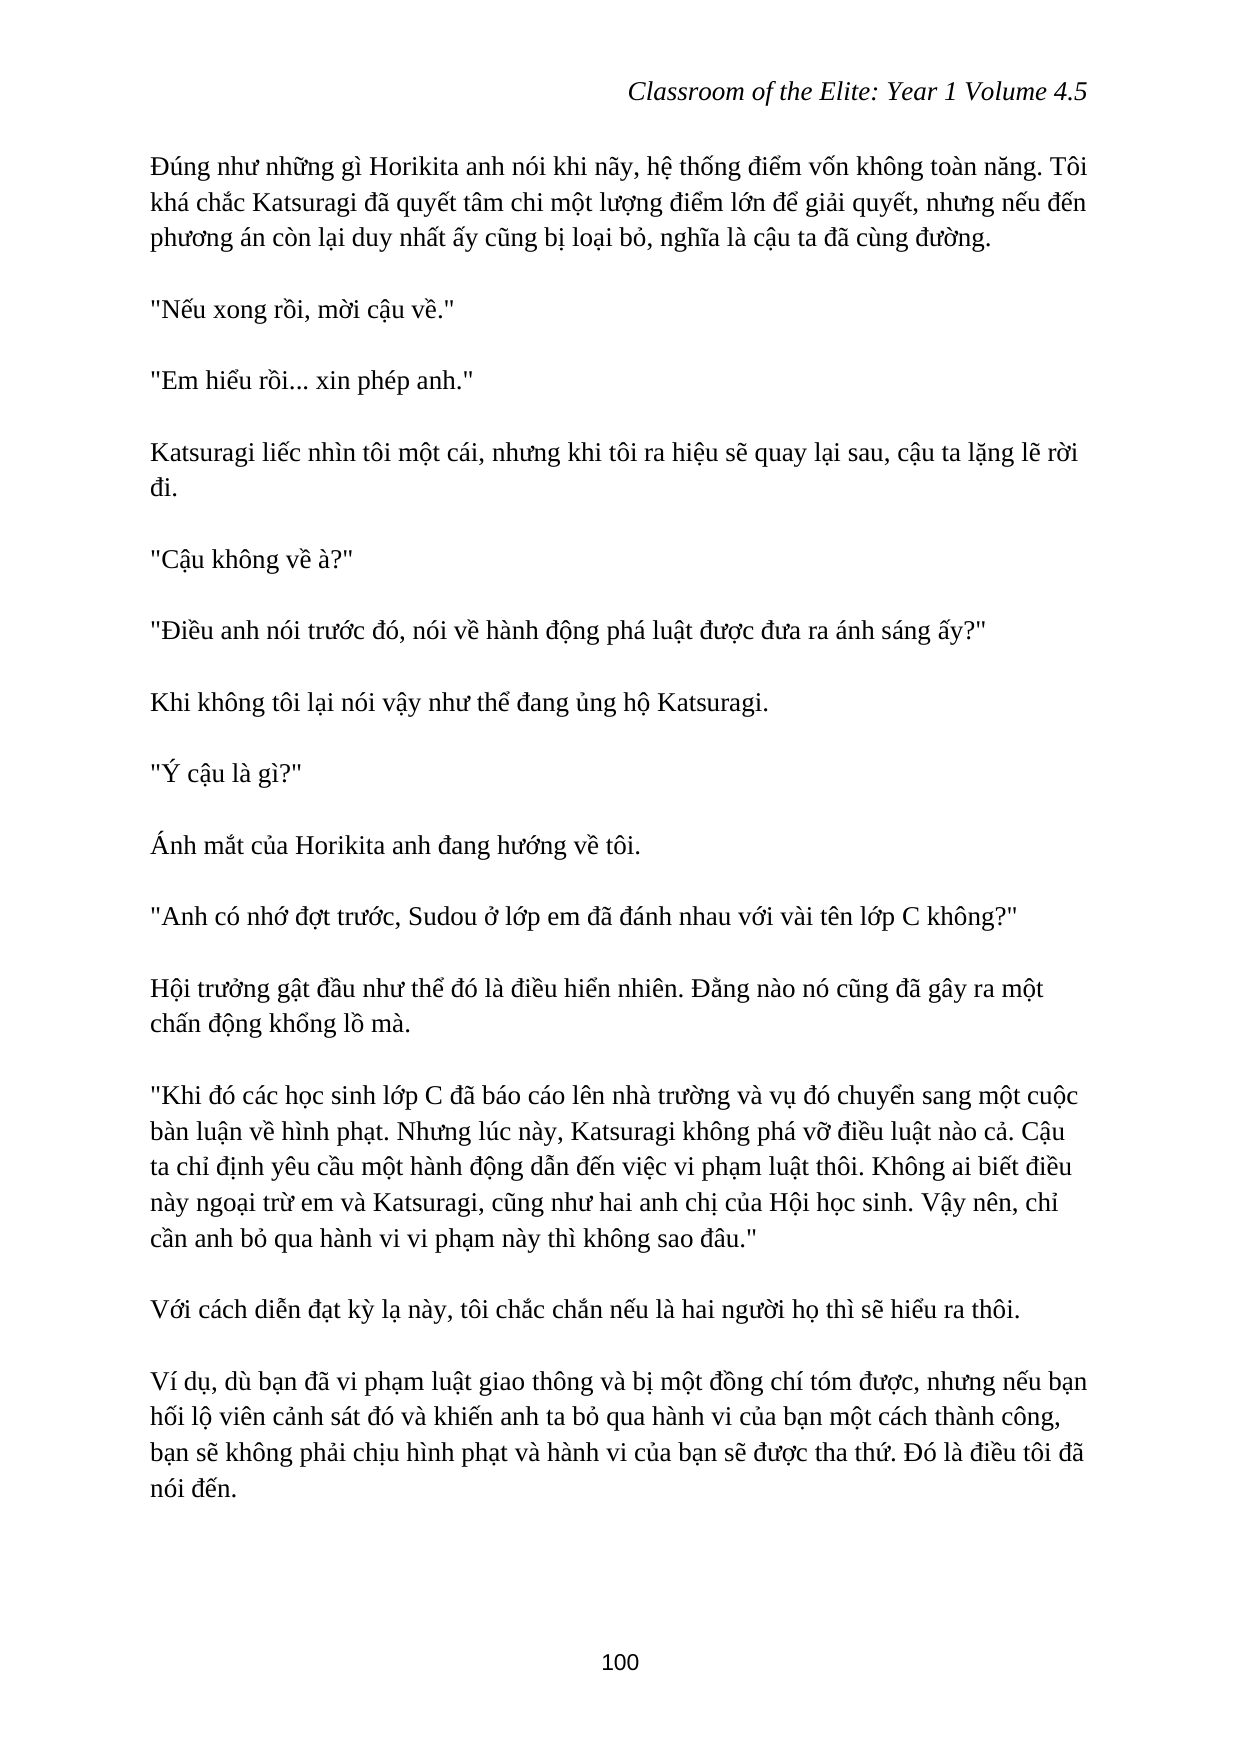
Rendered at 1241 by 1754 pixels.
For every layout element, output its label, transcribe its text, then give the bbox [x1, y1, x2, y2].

text Katsuragi liếc nhìn tôi một cái, nhưng khi tôi ra hiệu sẽ quay lại sau, cậu ta lặng lẽ rời đi. [150, 436, 1090, 503]
text Khi không tôi lại nói vậy như thể đang ủng hộ Katsuragi. [150, 686, 1090, 717]
text "Khi đó các học sinh lớp C đã báo cáo lên nhà trường và vụ đó chuyển sang một cuộc bàn luận về hình phạt. Nhưng lúc này, Katsuragi không phá vỡ điều luật nào cả. Cậu ta chỉ định yêu cầu một hành động dẫn đến việc vi phạm luật thôi. Không ai biết điều này ngoại trừ em và Katsuragi, cũng như hai anh chị của Hội học sinh. Vậy nên, chỉ cần anh bỏ qua hành vi vi phạm này thì không sao đâu." [150, 1079, 1090, 1253]
text "Anh có nhớ đợt trước, Sudou ở lớp em đã đánh nhau với vài tên lớp C không?" [150, 900, 1090, 931]
text Với cách diễn đạt kỳ lạ này, tôi chắc chắn nếu là hai người họ thì sẽ hiểu ra thôi. [150, 1293, 1090, 1324]
text Hội trưởng gật đầu như thể đó là điều hiển nhiên. Đằng nào nó cũng đã gây ra một chấn động khổng lồ mà. [150, 972, 1090, 1039]
text "Điều anh nói trước đó, nói về hành động phá luật được đưa ra ánh sáng ấy?" [150, 614, 1090, 646]
text Đúng như những gì Horikita anh nói khi nãy, hệ thống điểm vốn không toàn năng. Tôi khá chắc Katsuragi đã quyết tâm chi một lượng điểm lớn để giải quyết, nhưng nếu đến phương án còn lại duy nhất ấy cũng bị loại bỏ, nghĩa là cậu ta đã cùng đường. [150, 150, 1090, 253]
text Ví dụ, dù bạn đã vi phạm luật giao thông và bị một đồng chí tóm được, nhưng nếu bạn hối lộ viên cảnh sát đó và khiến anh ta bỏ qua hành vi của bạn một cách thành công, bạn sẽ không phải chịu hình phạt và hành vi của bạn sẽ được tha thứ. Đó là điều tôi đã nói đến. [150, 1365, 1090, 1503]
text "Ý cậu là gì?" [150, 757, 1090, 788]
text "Cậu không về à?" [150, 543, 1090, 574]
text Ánh mắt của Horikita anh đang hướng về tôi. [150, 829, 1090, 860]
text "Nếu xong rồi, mời cậu về." [150, 293, 1090, 324]
text "Em hiểu rồi... xin phép anh." [150, 364, 1090, 396]
